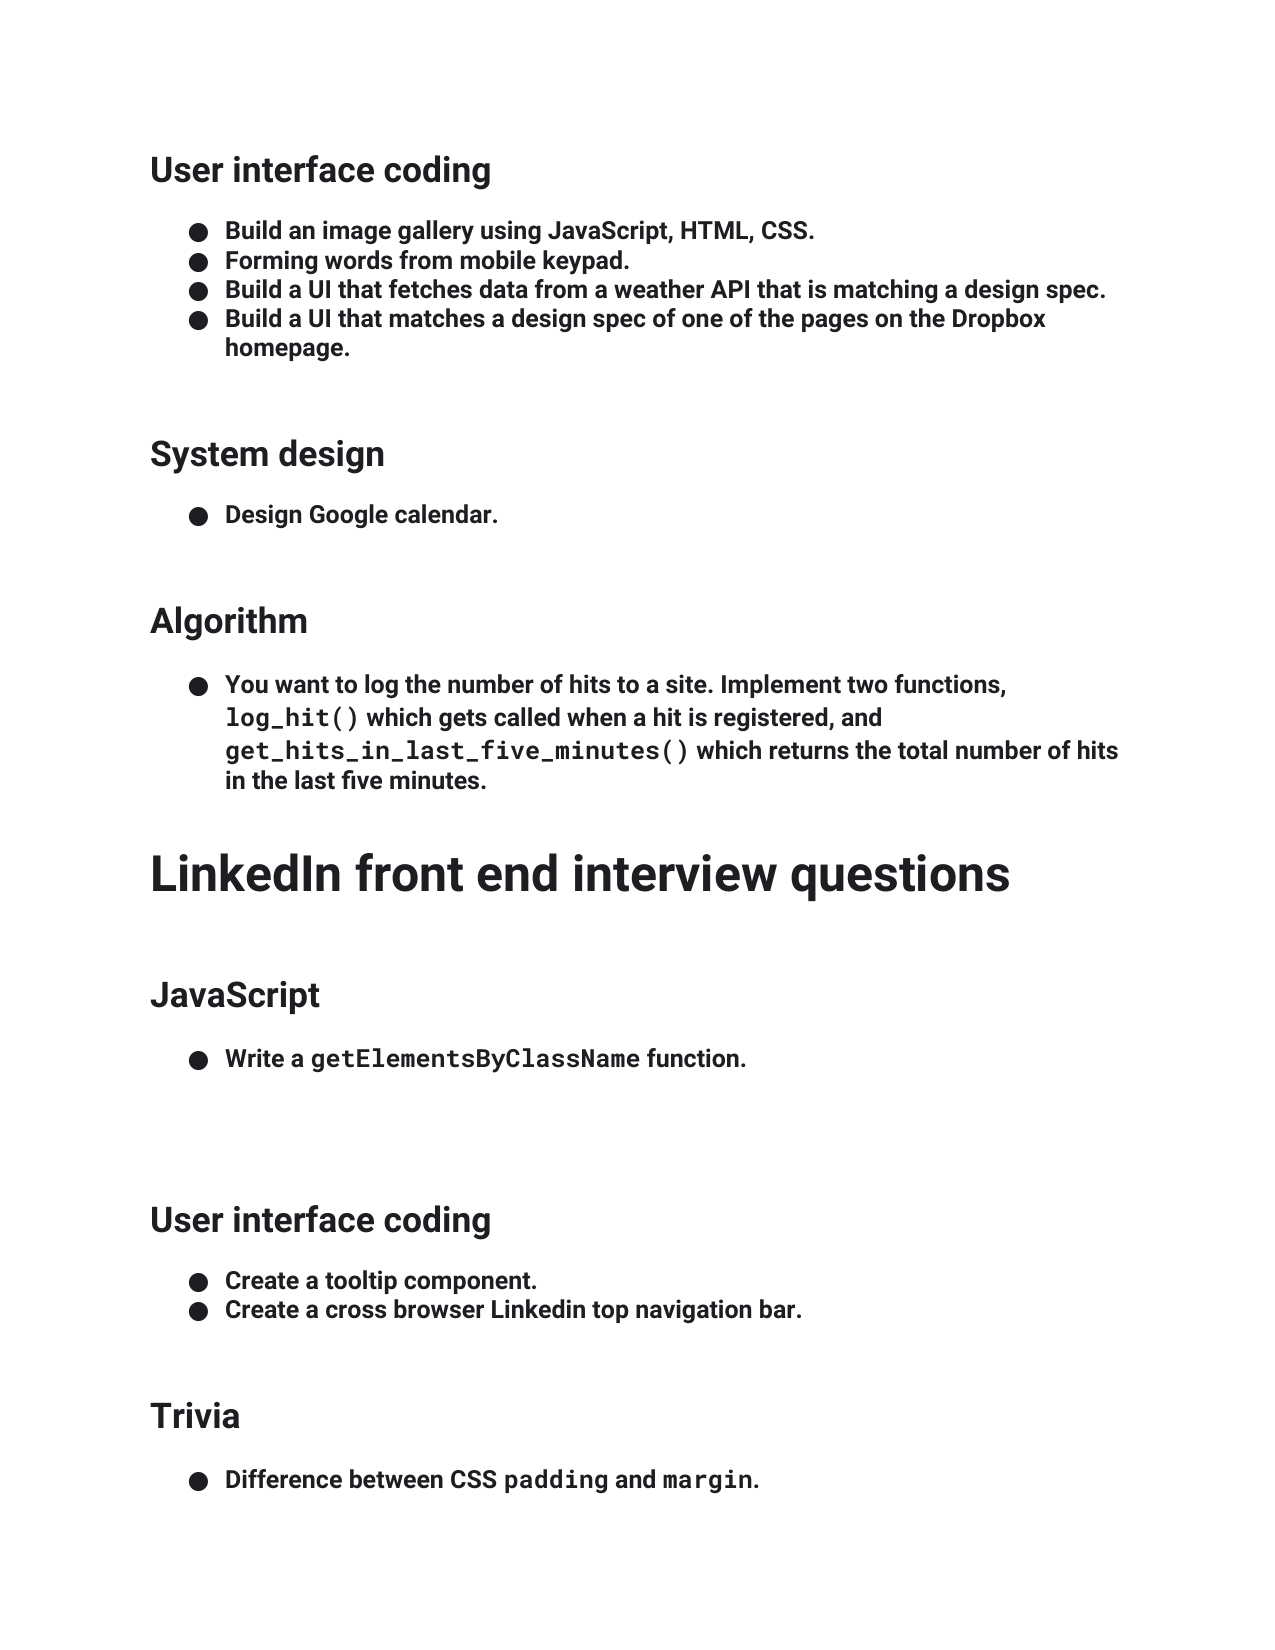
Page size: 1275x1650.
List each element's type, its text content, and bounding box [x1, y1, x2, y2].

subtitle Trivia​ [150, 1395, 1125, 1437]
list Forming words from mobile keypad. [187, 246, 1125, 275]
subtitle Algorithm​ [150, 600, 1125, 642]
subtitle System design​ [150, 434, 1125, 475]
list Write a getElementsByClassName function. [187, 1041, 1125, 1074]
list Build a UI that matches a design spec of one of the pages on the Dropbox homepage. [187, 304, 1125, 363]
subtitle User interface coding​ [150, 1199, 1125, 1241]
list Build an image gallery using JavaScript, HTML, CSS. [187, 217, 1125, 246]
list Create a cross browser Linkedin top navigation bar. [187, 1295, 1125, 1324]
list Design Google calendar. [187, 500, 1125, 529]
list Build a UI that fetches data from a weather API that is matching a design spec. [187, 275, 1125, 304]
subtitle LinkedIn front end interview questions [150, 845, 1125, 904]
list Create a tooltip component. [187, 1266, 1125, 1295]
list Difference between CSS padding and margin. [187, 1462, 1125, 1495]
subtitle JavaScript​ [150, 975, 1125, 1016]
subtitle User interface coding​ [150, 150, 1125, 192]
list You want to log the number of hits to a site. Implement two functions, log_hit() which gets called when a hit is registered, and get_hits_in_last_five_minutes() which returns the total number of hits in the last five minutes. [187, 667, 1125, 795]
